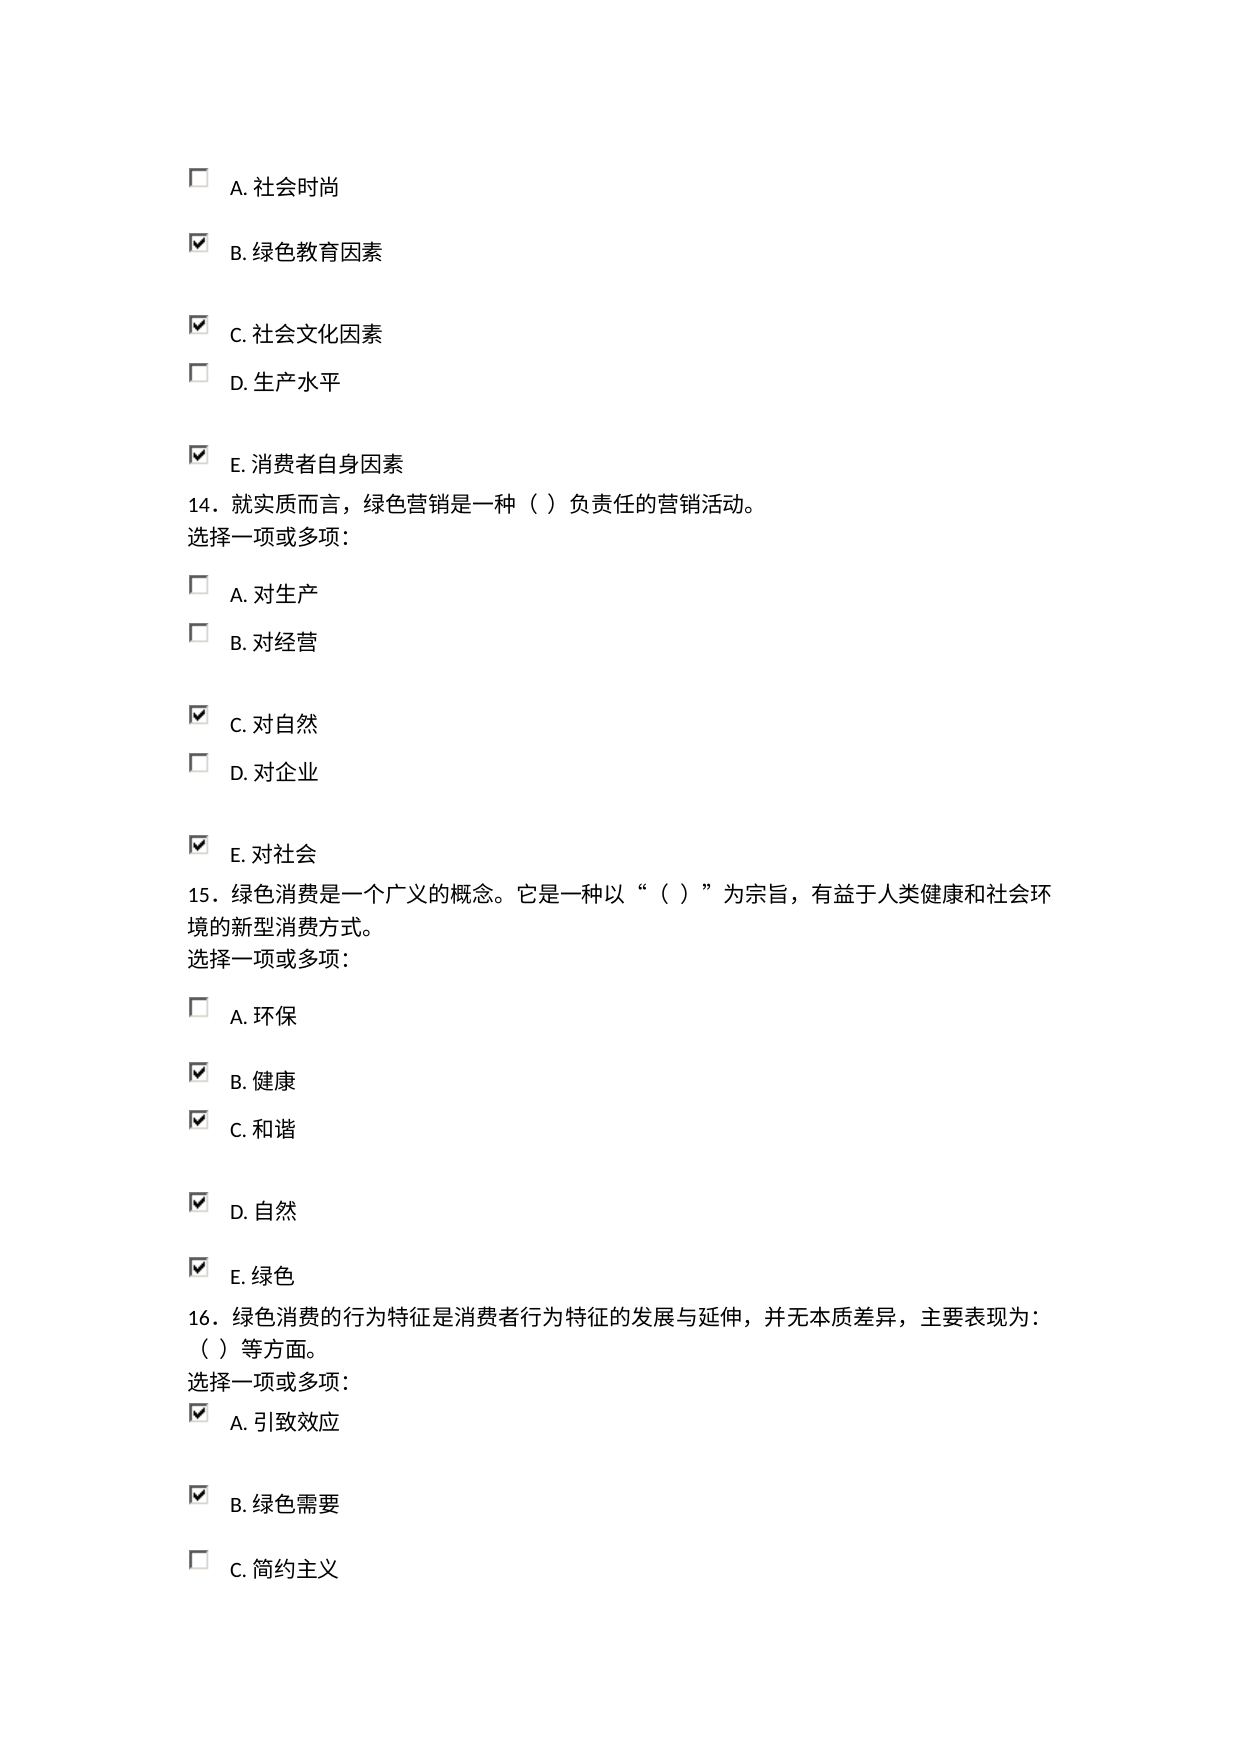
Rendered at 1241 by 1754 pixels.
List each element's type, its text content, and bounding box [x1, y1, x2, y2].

text A. 环保 [187, 974, 1053, 1039]
text A. 对生产 [187, 552, 1053, 617]
text A. 社会时尚 [187, 162, 1053, 227]
text E. 消费者自身因素 [187, 422, 1053, 487]
text D. 生产水平 [187, 357, 1053, 422]
text 15．绿色消费是一个广义的概念。它是一种以“（ ）”为宗旨，有益于人类健康和社会环境的新型消费方式。 [187, 877, 1053, 942]
text B. 绿色教育因素 [187, 227, 1053, 292]
text B. 健康 [187, 1039, 1053, 1104]
text C. 简约主义 [187, 1527, 1053, 1592]
text D. 自然 [187, 1169, 1053, 1234]
text 选择一项或多项： [187, 942, 1053, 974]
text B. 对经营 [187, 617, 1053, 682]
text 选择一项或多项： [187, 1364, 1053, 1397]
text E. 对社会 [187, 812, 1053, 877]
text D. 对企业 [187, 747, 1053, 812]
text B. 绿色需要 [187, 1462, 1053, 1527]
text C. 和谐 [187, 1104, 1053, 1169]
text C. 对自然 [187, 682, 1053, 747]
text 16．绿色消费的行为特征是消费者行为特征的发展与延伸，并无本质差异，主要表现为：（ ）等方面。 [187, 1299, 1053, 1364]
text 14．就实质而言，绿色营销是一种（ ）负责任的营销活动。 [187, 487, 1053, 519]
text 选择一项或多项： [187, 519, 1053, 552]
text E. 绿色 [187, 1234, 1053, 1299]
text A. 引致效应 [187, 1397, 1053, 1462]
text C. 社会文化因素 [187, 292, 1053, 357]
